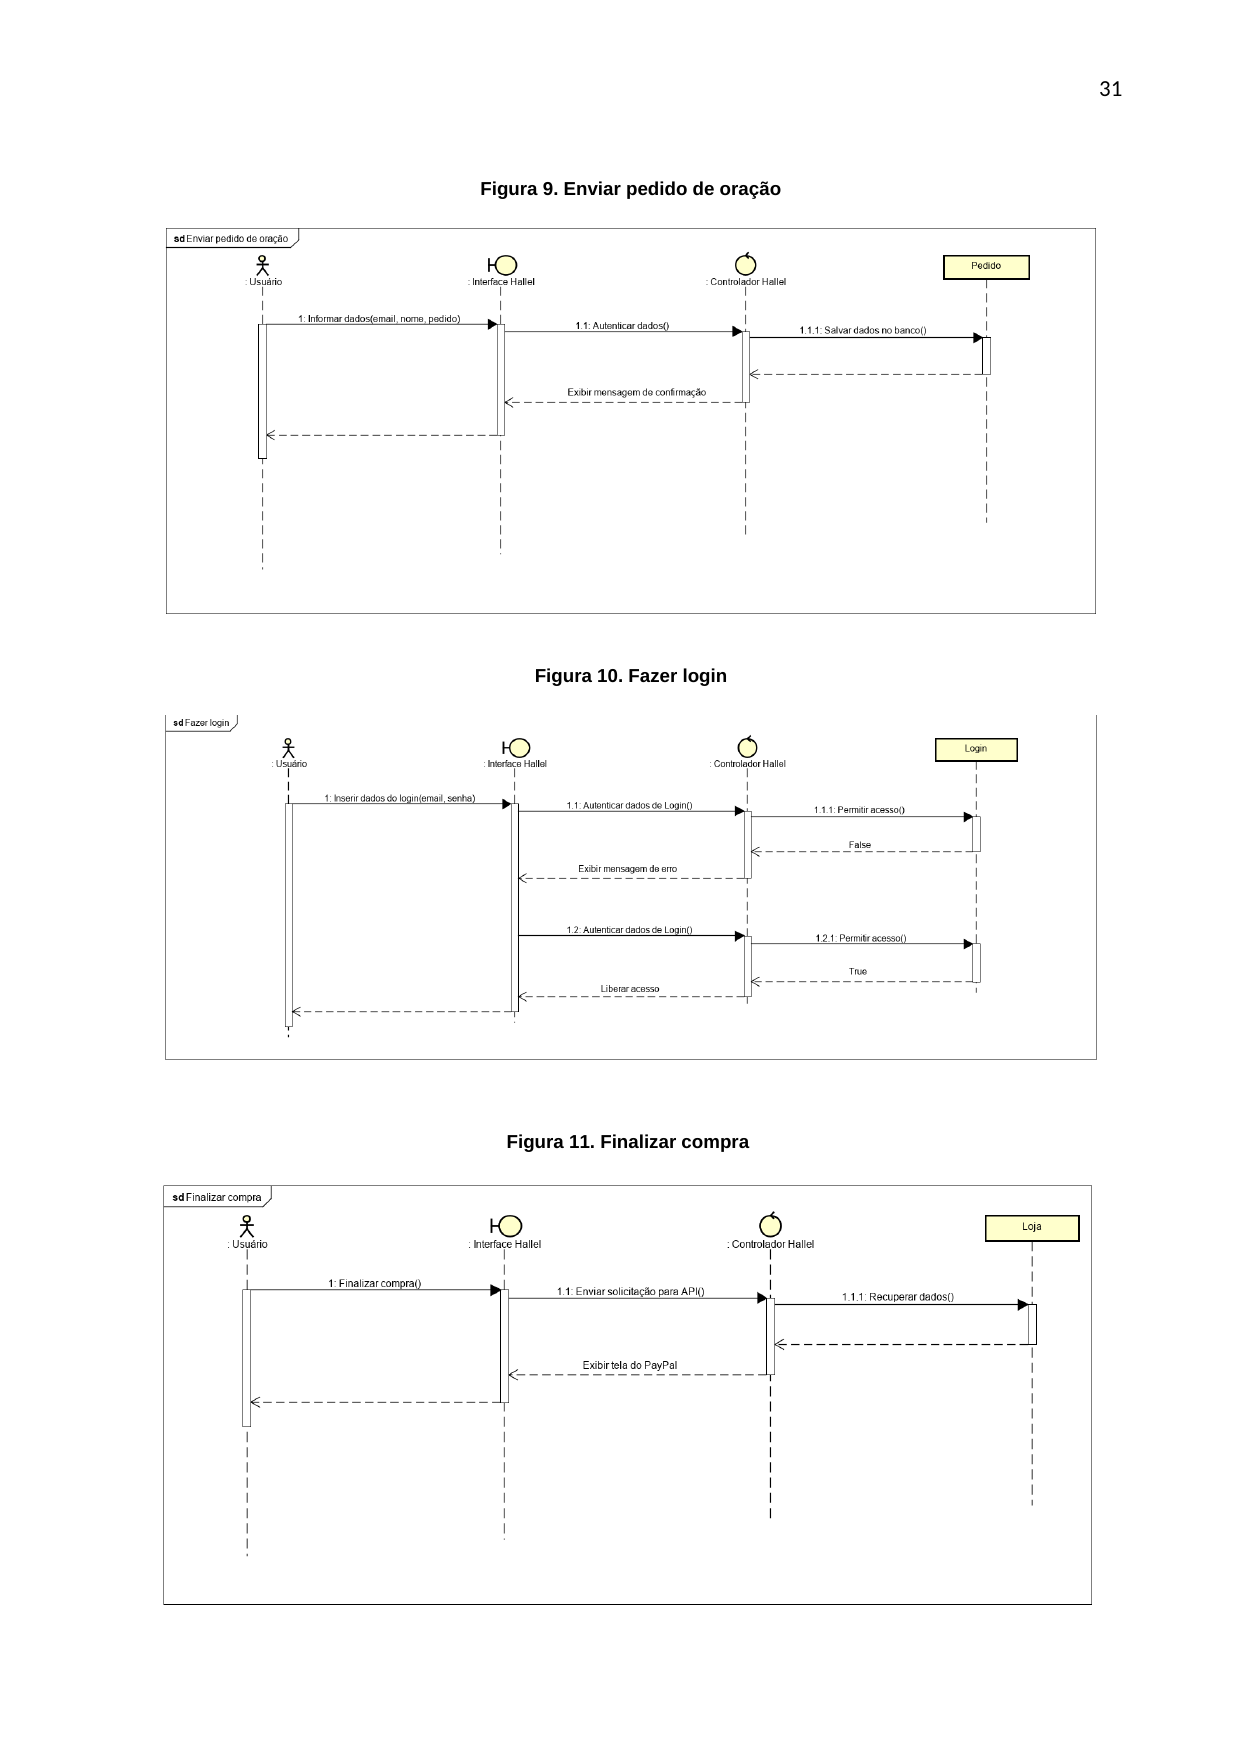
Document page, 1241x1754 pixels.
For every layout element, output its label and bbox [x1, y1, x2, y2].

picture [155, 1177, 1100, 1612]
picture [158, 706, 1103, 1066]
picture [158, 221, 1103, 621]
